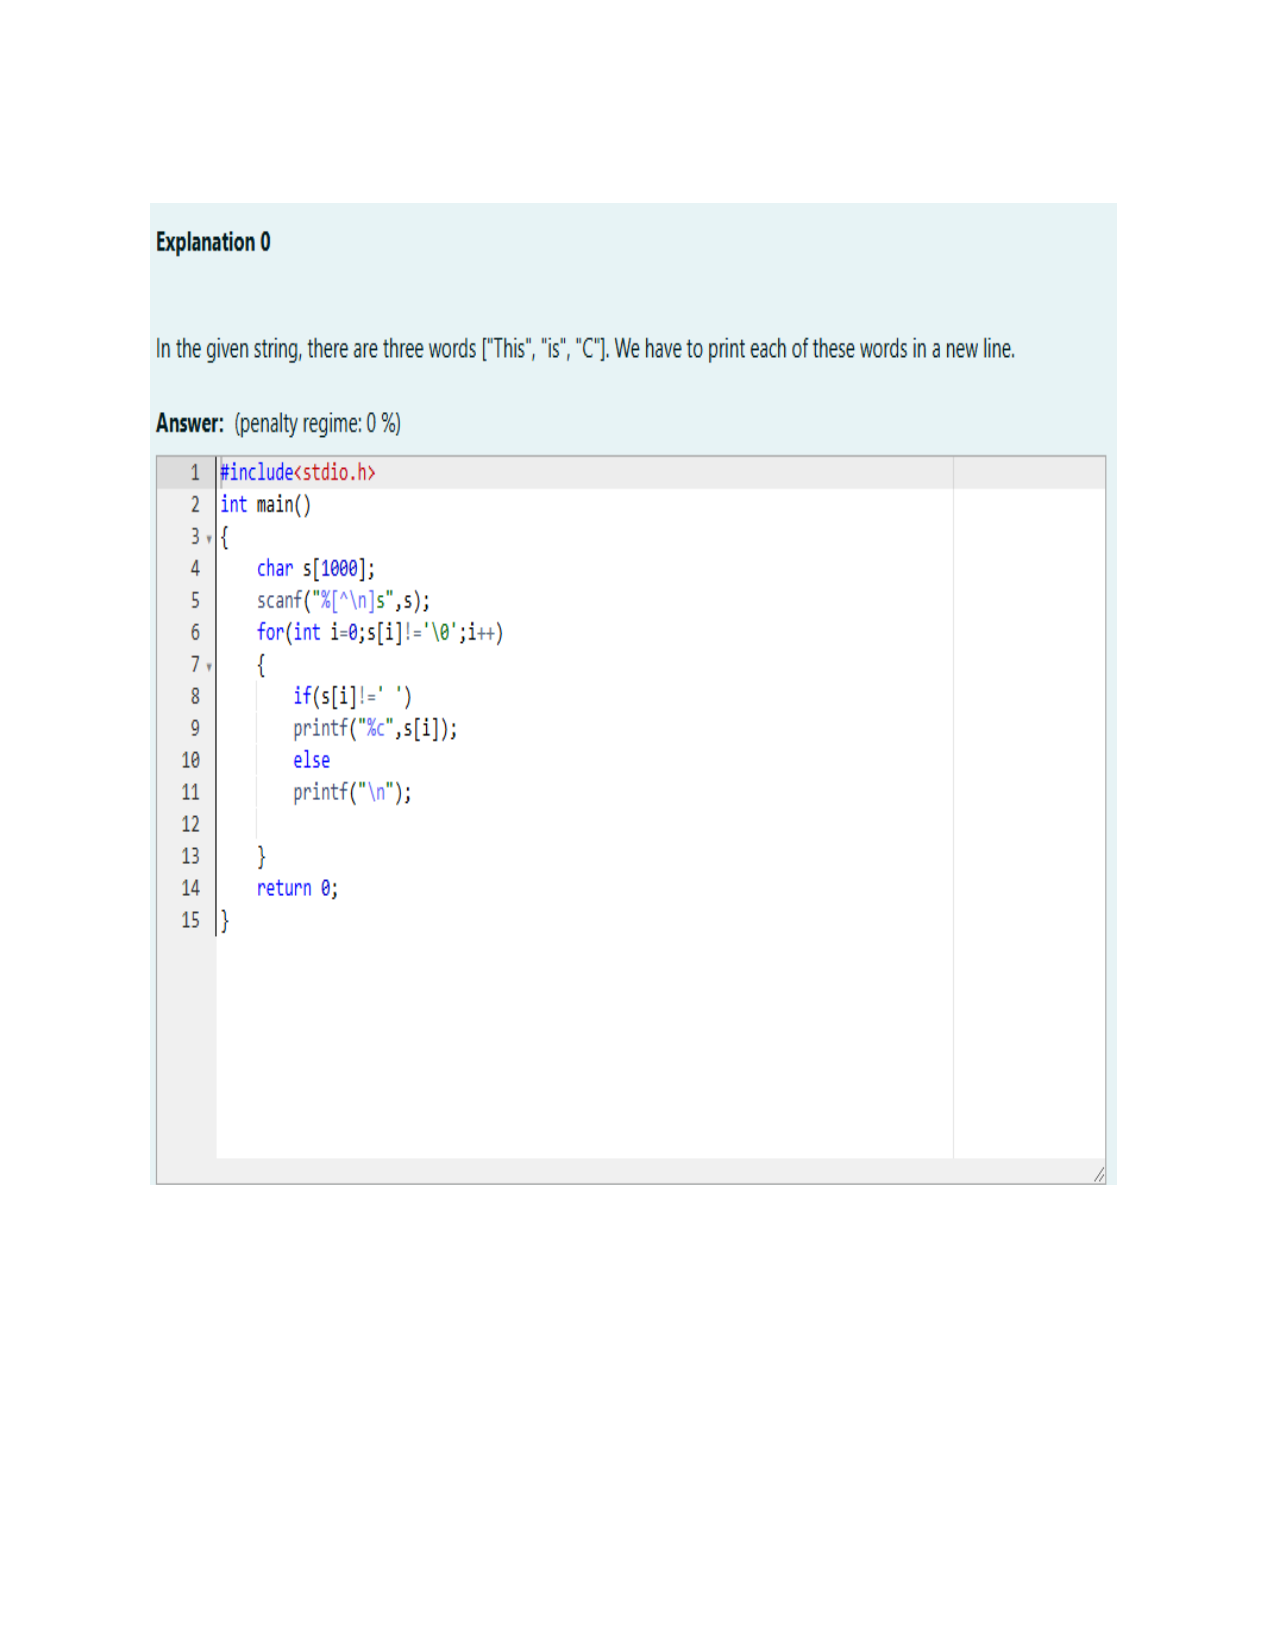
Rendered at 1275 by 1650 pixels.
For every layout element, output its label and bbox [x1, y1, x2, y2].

picture [150, 203, 1117, 1185]
